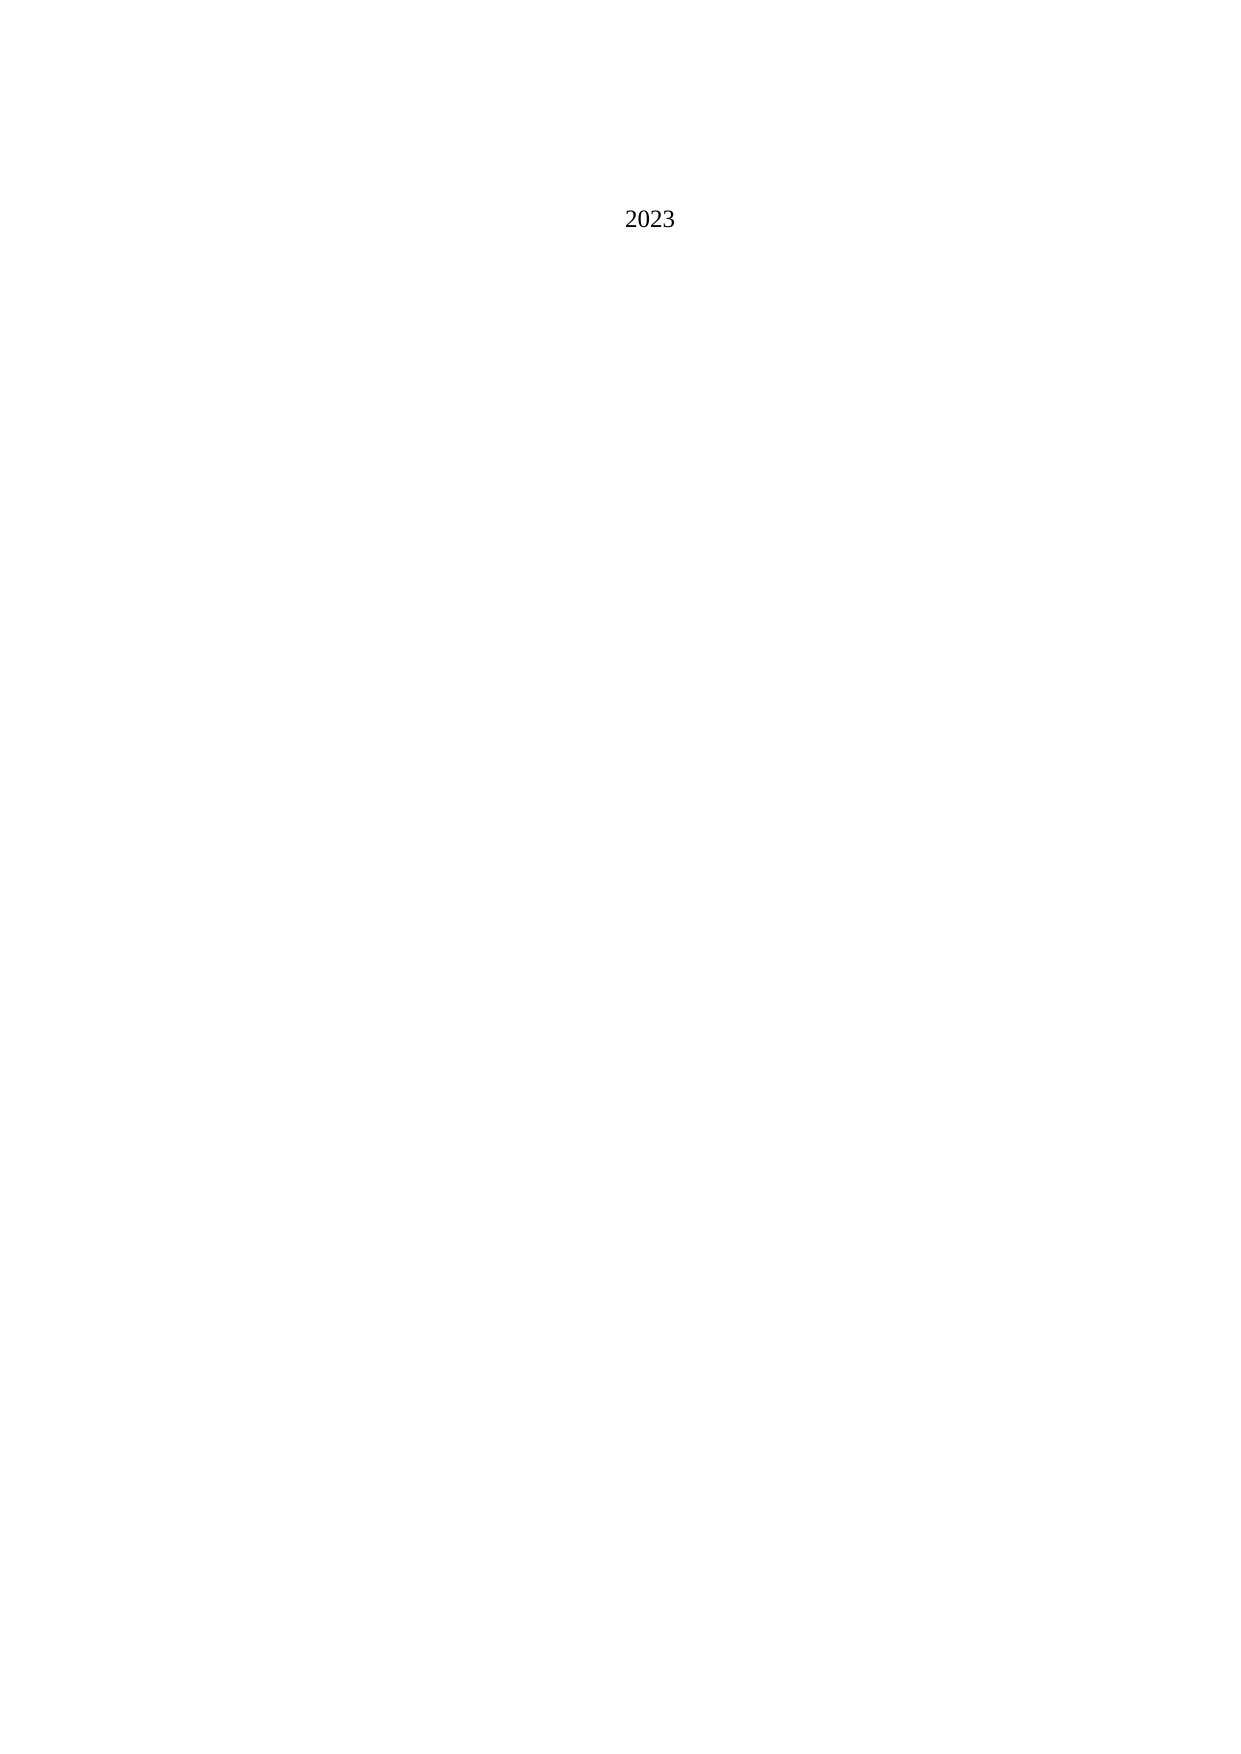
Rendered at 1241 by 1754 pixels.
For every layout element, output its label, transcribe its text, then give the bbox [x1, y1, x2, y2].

text 2023 [148, 204, 1152, 233]
